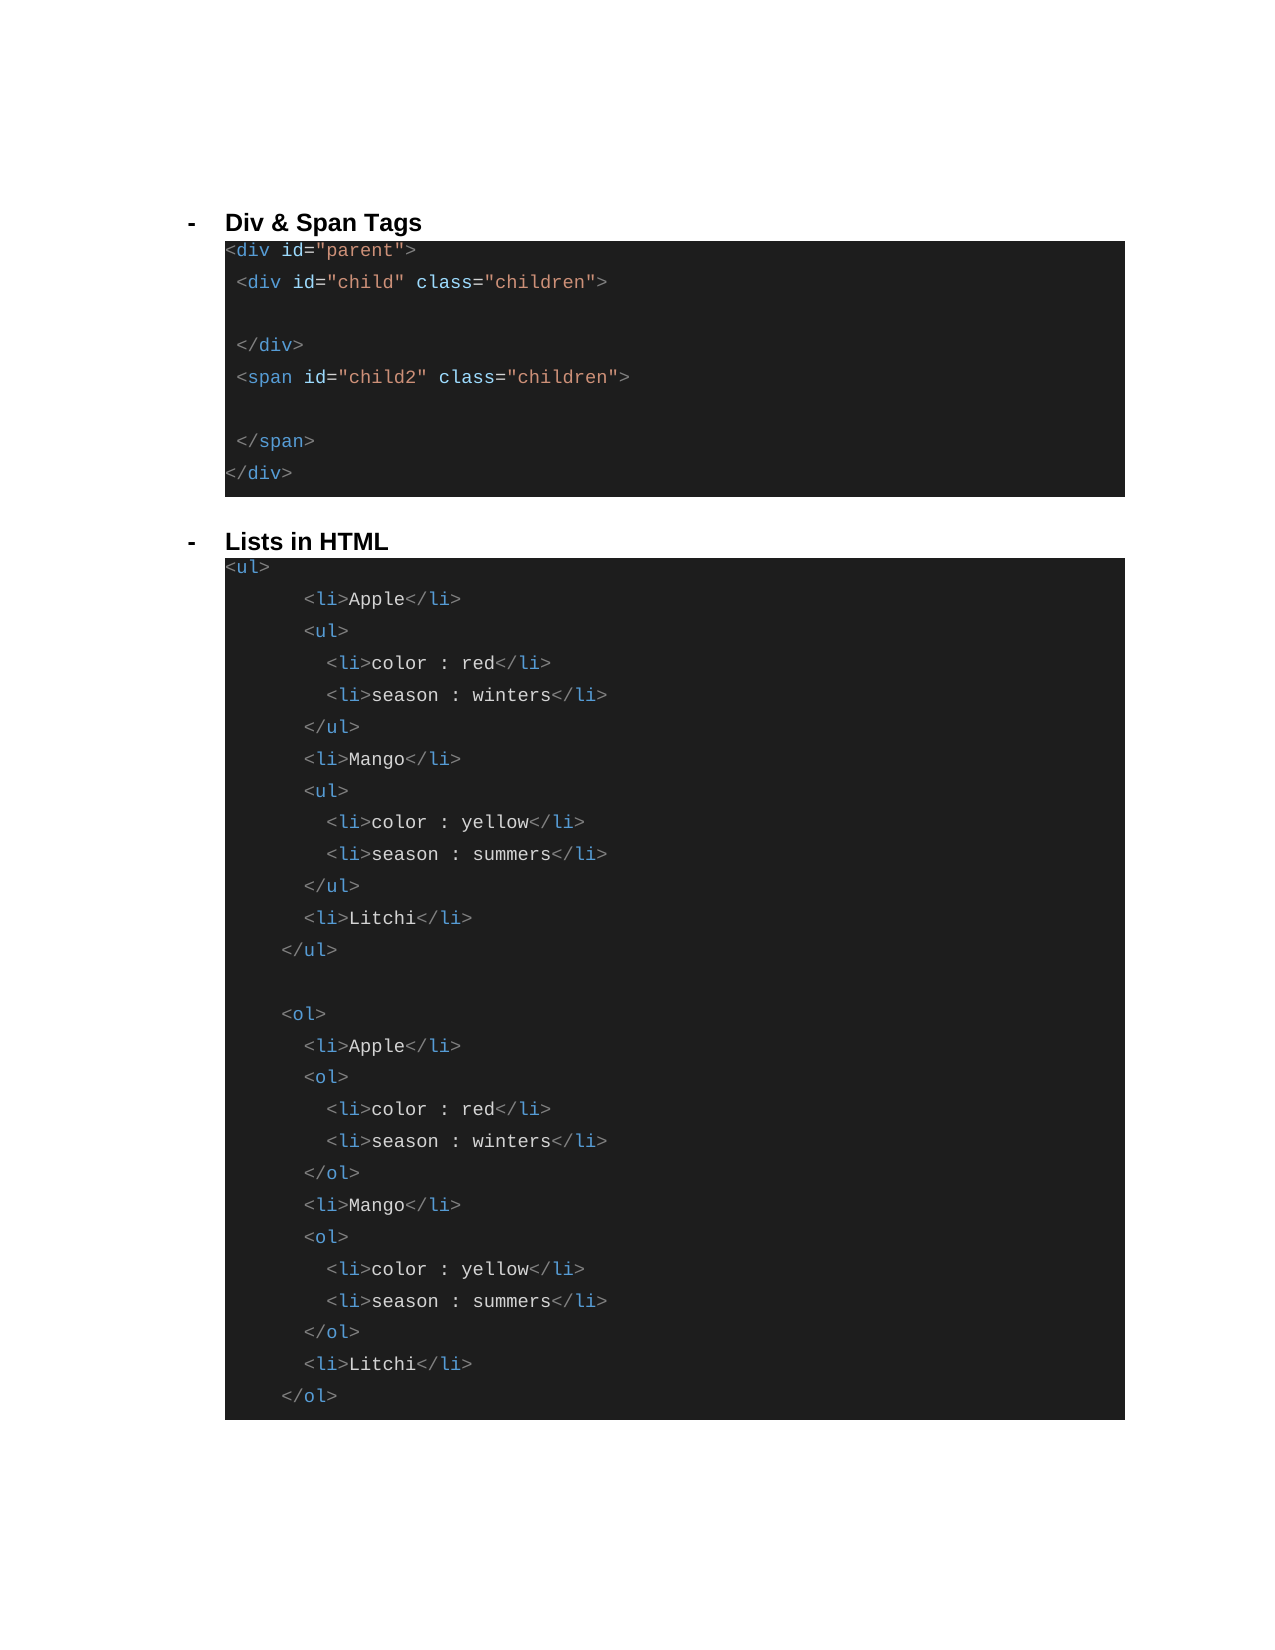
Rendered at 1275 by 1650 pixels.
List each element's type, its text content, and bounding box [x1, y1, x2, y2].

list Div & Span Tags [187, 207, 1135, 236]
subtitle Lists in HTML [187, 527, 1135, 556]
